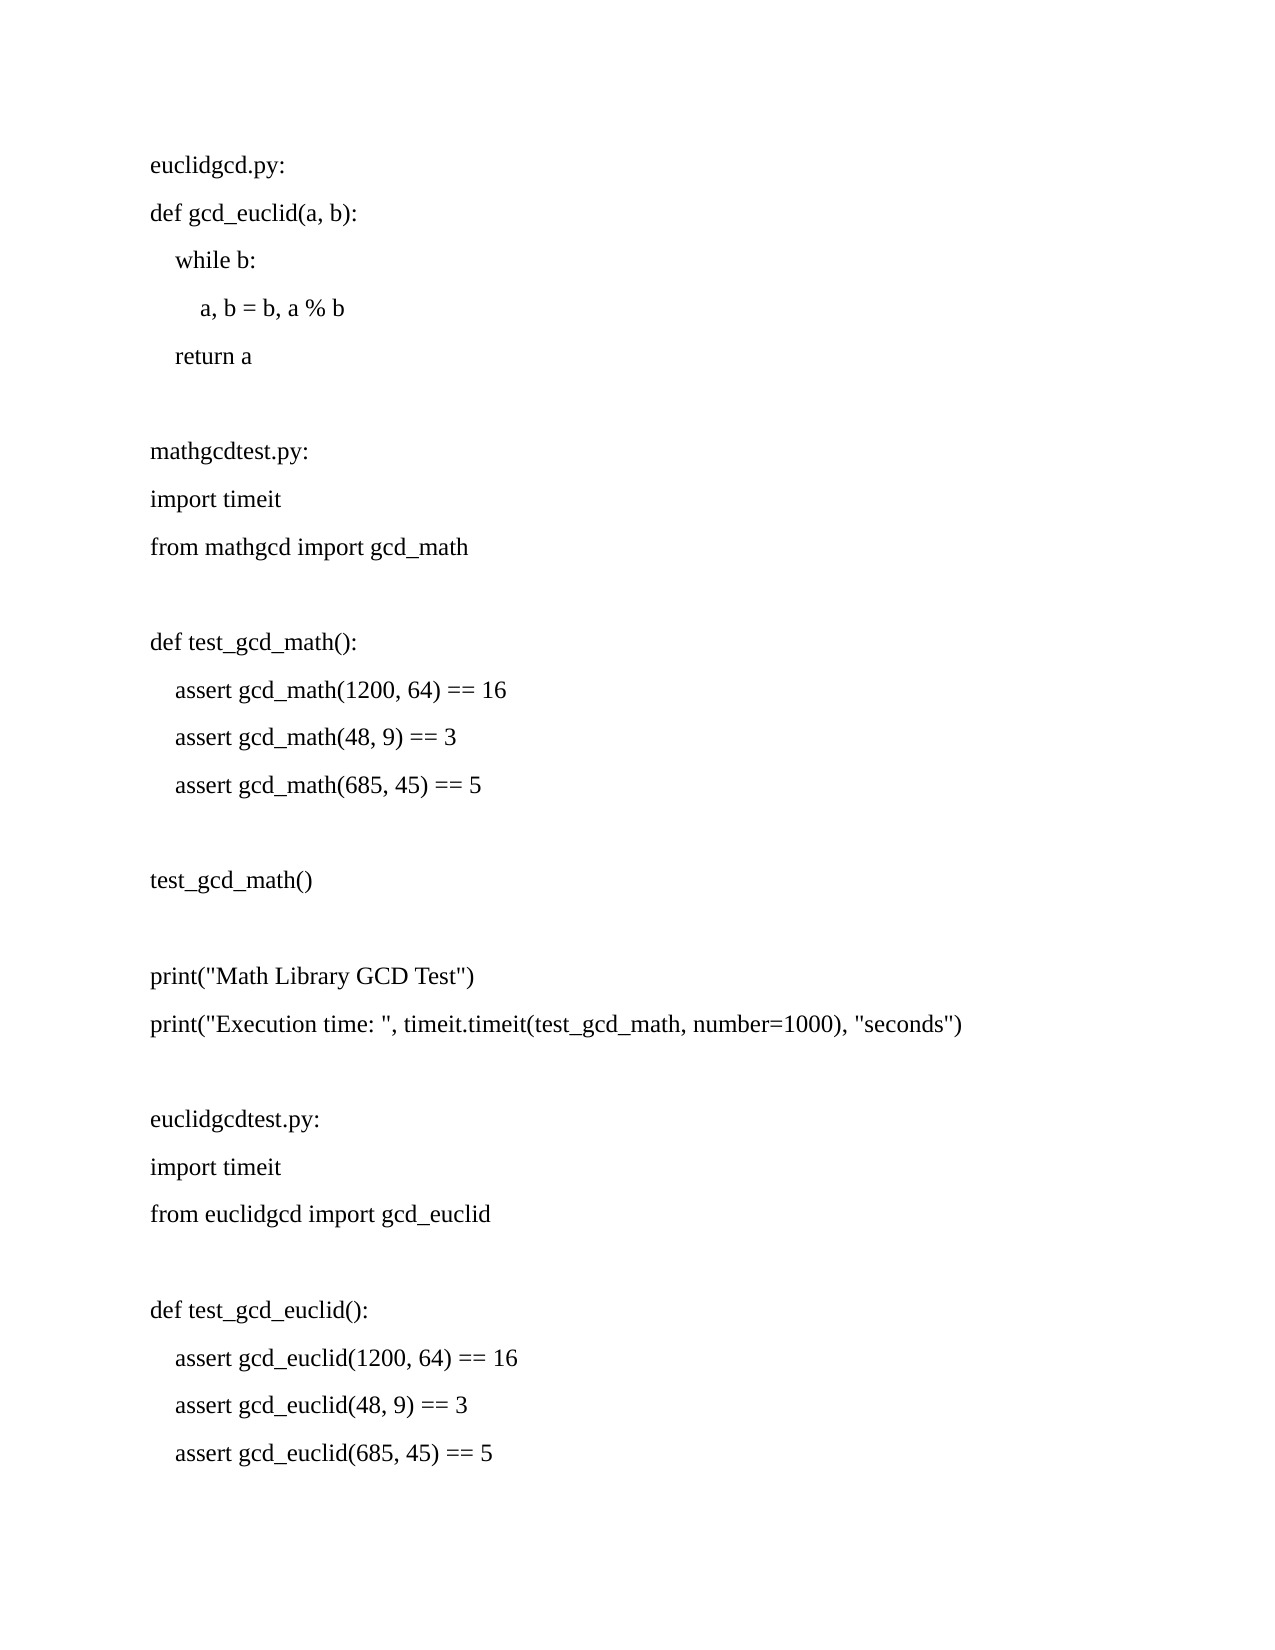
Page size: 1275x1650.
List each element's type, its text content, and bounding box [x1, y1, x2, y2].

text def test_gcd_euclid(): [150, 1295, 1125, 1324]
text assert gcd_euclid(48, 9) == 3 [150, 1390, 1125, 1419]
text assert gcd_math(1200, 64) == 16 [150, 675, 1125, 703]
text import timeit [150, 1152, 1125, 1181]
text print("Execution time: ", timeit.timeit(test_gcd_math, number=1000), "seconds") [150, 1009, 1125, 1037]
text return a [150, 341, 1125, 369]
text assert gcd_math(685, 45) == 5 [150, 770, 1125, 799]
text assert gcd_math(48, 9) == 3 [150, 722, 1125, 751]
text euclidgcdtest.py: [150, 1104, 1125, 1133]
text def gcd_euclid(a, b): [150, 198, 1125, 226]
text from euclidgcd import gcd_euclid [150, 1199, 1125, 1228]
text euclidgcd.py: [150, 150, 1125, 179]
text def test_gcd_math(): [150, 627, 1125, 656]
text import timeit [150, 484, 1125, 513]
text assert gcd_euclid(1200, 64) == 16 [150, 1343, 1125, 1371]
text assert gcd_euclid(685, 45) == 5 [150, 1438, 1125, 1467]
text print("Math Library GCD Test") [150, 961, 1125, 990]
text a, b = b, a % b [150, 293, 1125, 322]
text mathgcdtest.py: [150, 436, 1125, 465]
text while b: [150, 245, 1125, 274]
text test_gcd_math() [150, 866, 1125, 894]
text from mathgcd import gcd_math [150, 532, 1125, 560]
